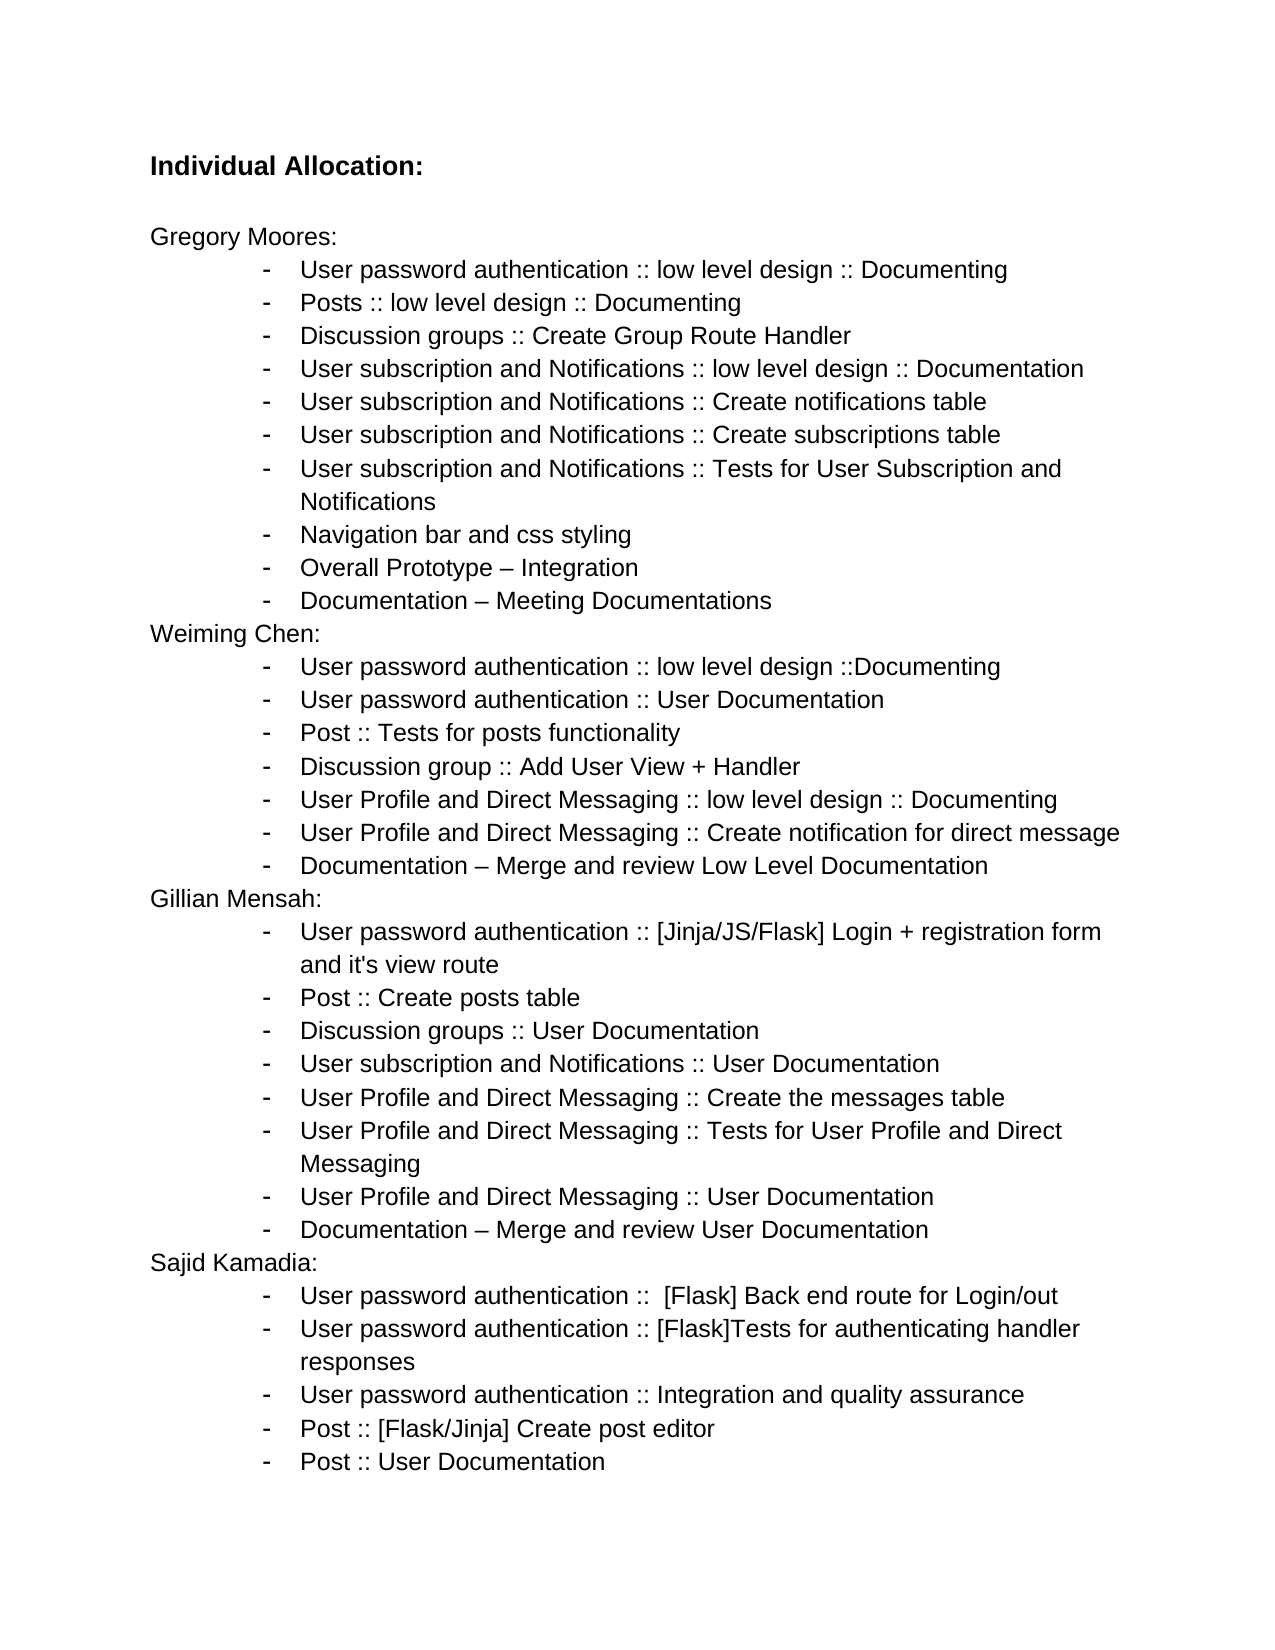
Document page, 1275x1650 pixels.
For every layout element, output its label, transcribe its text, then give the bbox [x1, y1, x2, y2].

list User subscription and Notifications :: low level design :: Documentation [262, 354, 1125, 383]
list Post :: Tests for posts functionality [262, 718, 1125, 747]
list Navigation bar and css styling [262, 520, 1125, 549]
list User Profile and Direct Messaging :: Tests for User Profile and Direct Messaging [262, 1116, 1125, 1178]
text Weiming Chen: [150, 619, 1125, 648]
list Documentation – Merge and review Low Level Documentation [262, 851, 1125, 880]
list Post :: User Documentation [262, 1447, 1125, 1476]
list Overall Prototype – Integration [262, 553, 1125, 582]
text Gregory Moores: [150, 222, 1125, 251]
list User subscription and Notifications :: Tests for User Subscription and Notifications [262, 454, 1125, 516]
list Documentation – Meeting Documentations [262, 586, 1125, 615]
list User password authentication :: [Flask] Back end route for Login/out [262, 1281, 1125, 1310]
list User password authentication :: [Flask]Tests for authenticating handler responses [262, 1314, 1125, 1376]
text Gillian Mensah: [150, 884, 1125, 913]
list Post :: Create posts table [262, 983, 1125, 1012]
list User subscription and Notifications :: Create subscriptions table [262, 421, 1125, 449]
list User password authentication :: low level design ::Documenting [262, 652, 1125, 681]
text Sajid Kamadia: [150, 1248, 1125, 1277]
list User subscription and Notifications :: Create notifications table [262, 387, 1125, 416]
list Discussion groups :: Create Group Route Handler [262, 321, 1125, 350]
list User Profile and Direct Messaging :: Create the messages table [262, 1083, 1125, 1111]
list User Profile and Direct Messaging :: User Documentation [262, 1182, 1125, 1211]
text Individual Allocation: [150, 150, 1125, 181]
list Discussion groups :: User Documentation [262, 1016, 1125, 1045]
list User Profile and Direct Messaging :: low level design :: Documenting [262, 785, 1125, 813]
list User password authentication :: Integration and quality assurance [262, 1380, 1125, 1409]
list User password authentication :: User Documentation [262, 685, 1125, 714]
list User subscription and Notifications :: User Documentation [262, 1049, 1125, 1078]
list User password authentication :: low level design :: Documenting [262, 255, 1125, 284]
list Posts :: low level design :: Documenting [262, 288, 1125, 317]
list User password authentication :: [Jinja/JS/Flask] Login + registration form and it's view route [262, 917, 1125, 979]
list User Profile and Direct Messaging :: Create notification for direct message [262, 818, 1125, 847]
list Documentation – Merge and review User Documentation [262, 1215, 1125, 1244]
list Post :: [Flask/Jinja] Create post editor [262, 1413, 1125, 1442]
list Discussion group :: Add User View + Handler [262, 752, 1125, 780]
